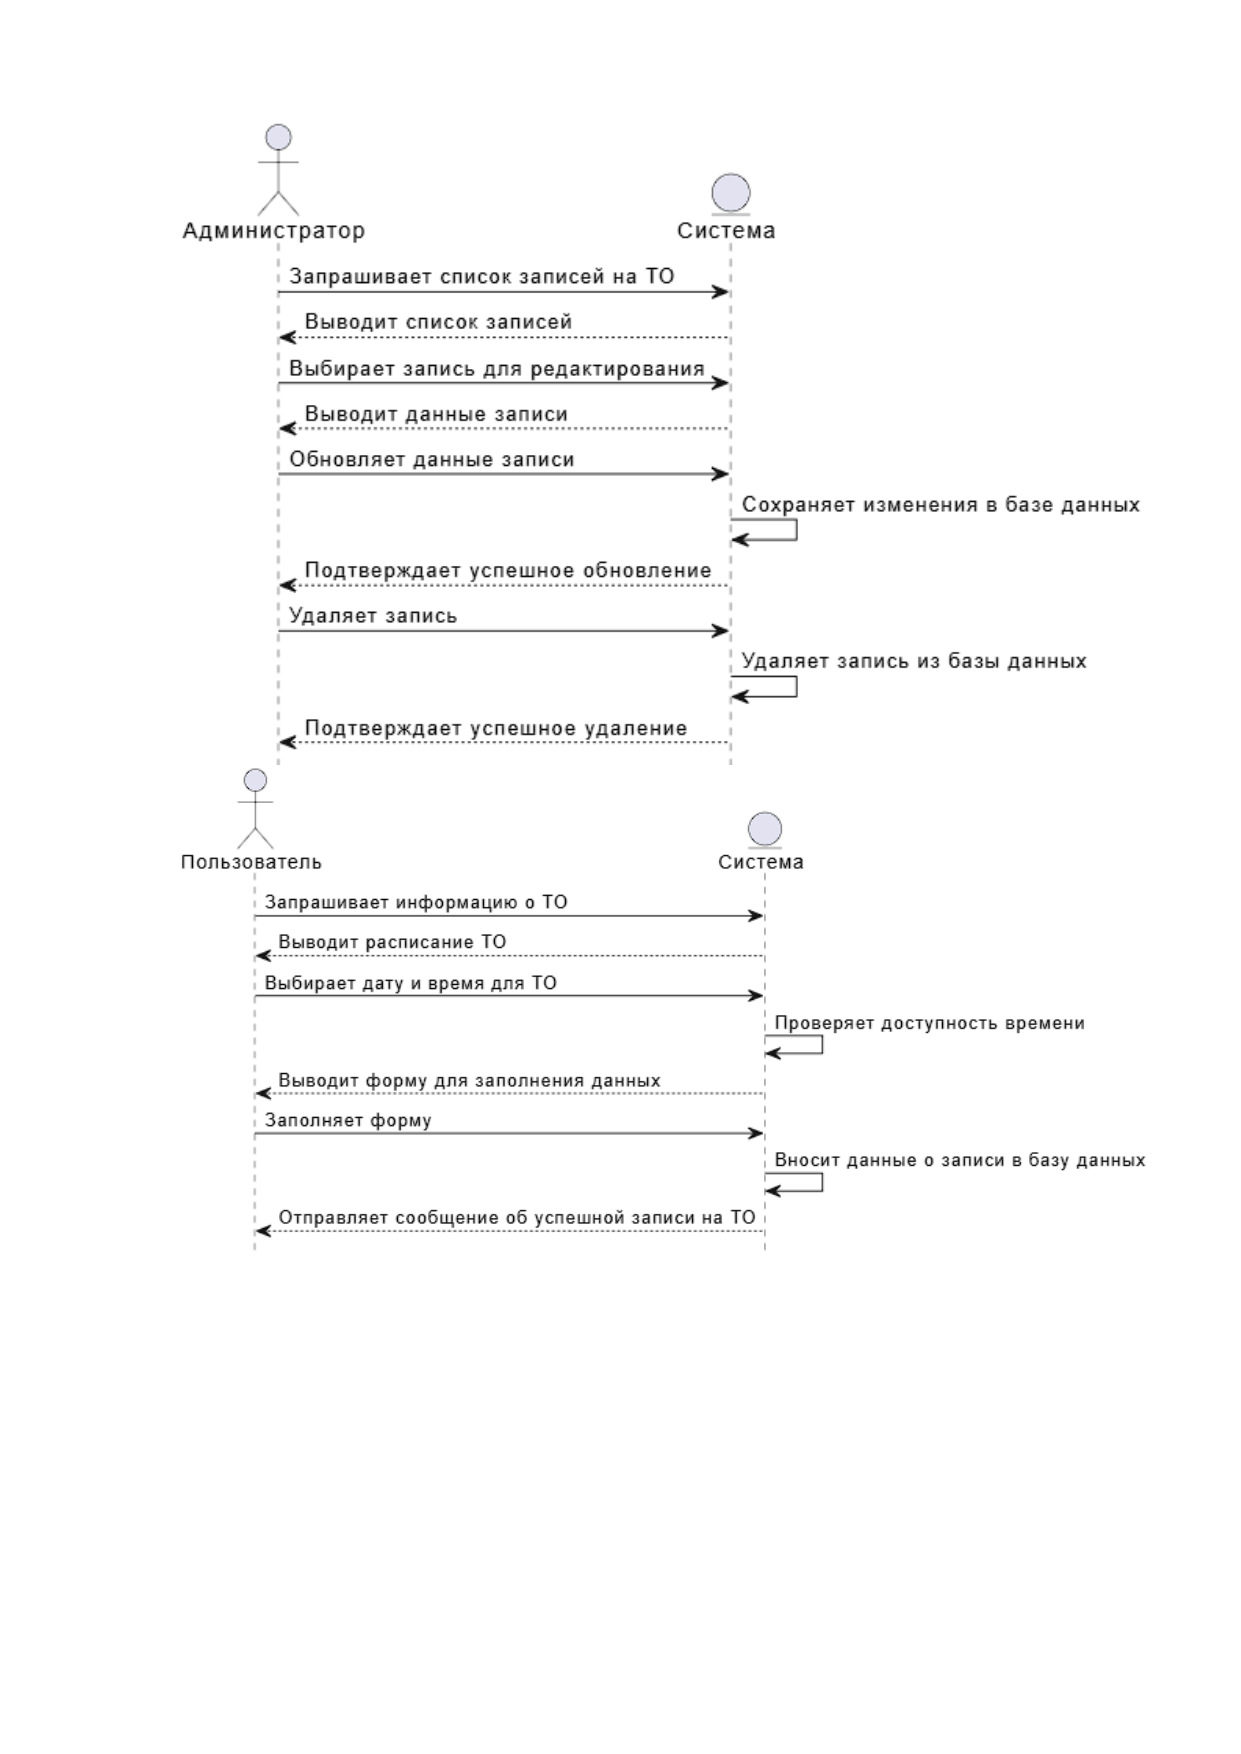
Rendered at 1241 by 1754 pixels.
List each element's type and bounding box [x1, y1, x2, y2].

picture [177, 766, 1151, 1254]
picture [177, 118, 1150, 765]
